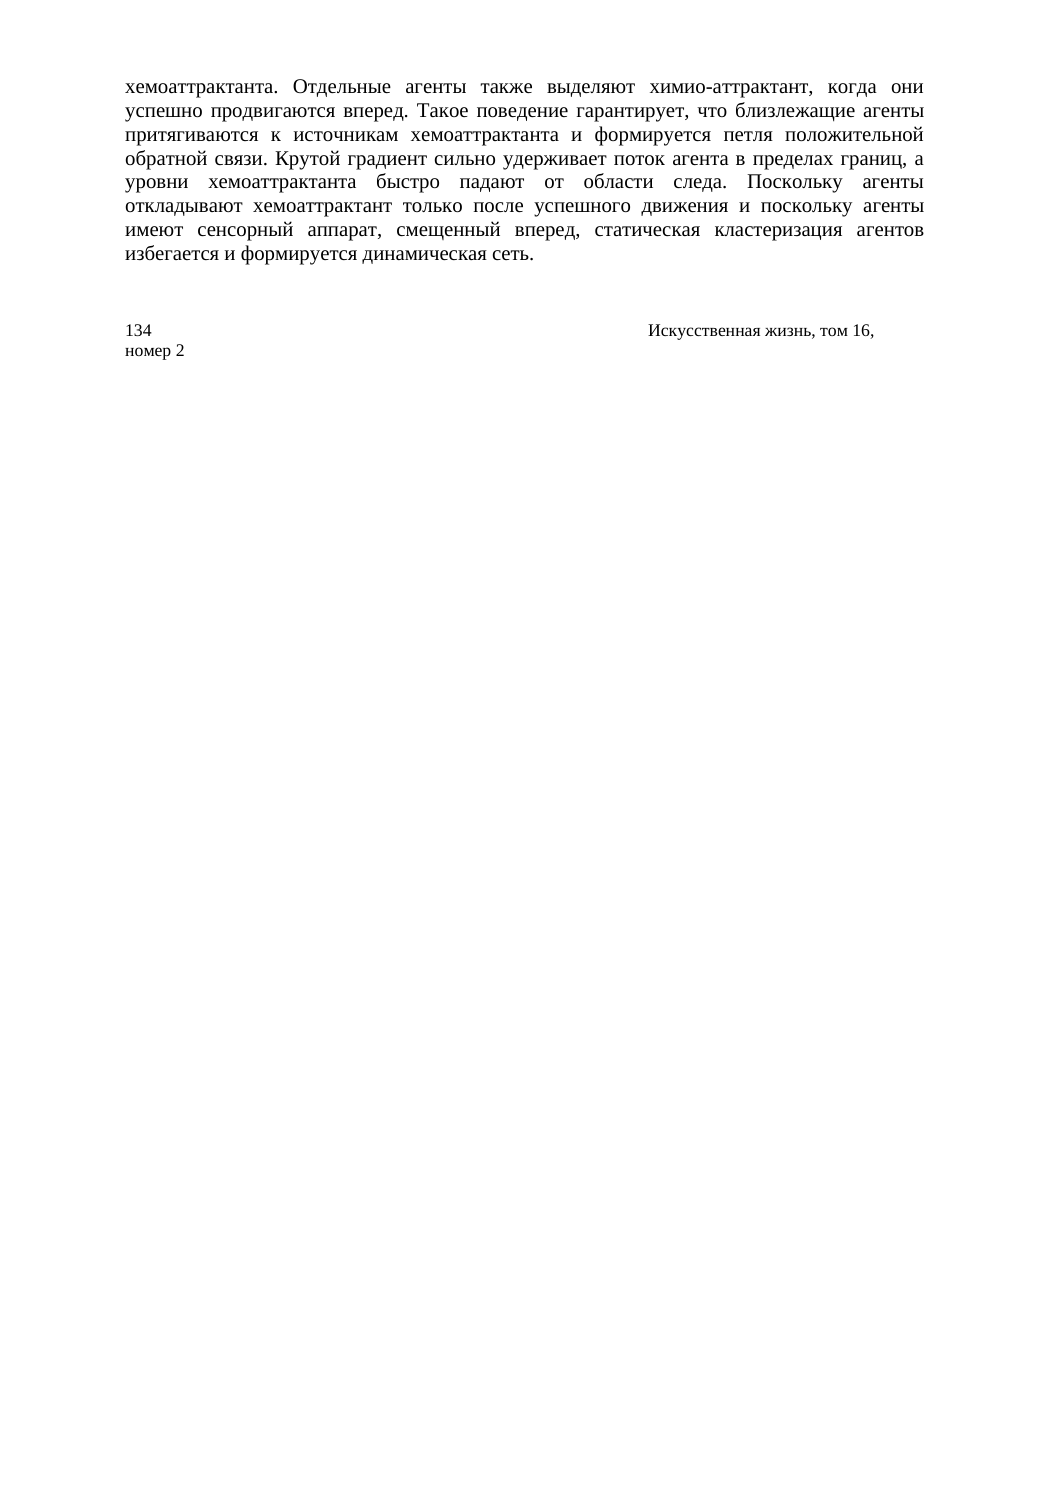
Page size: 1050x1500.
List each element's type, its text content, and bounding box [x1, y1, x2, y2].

text 134 Искусственная жизнь, том 16, номер 2 [125, 320, 925, 361]
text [125, 74, 925, 265]
